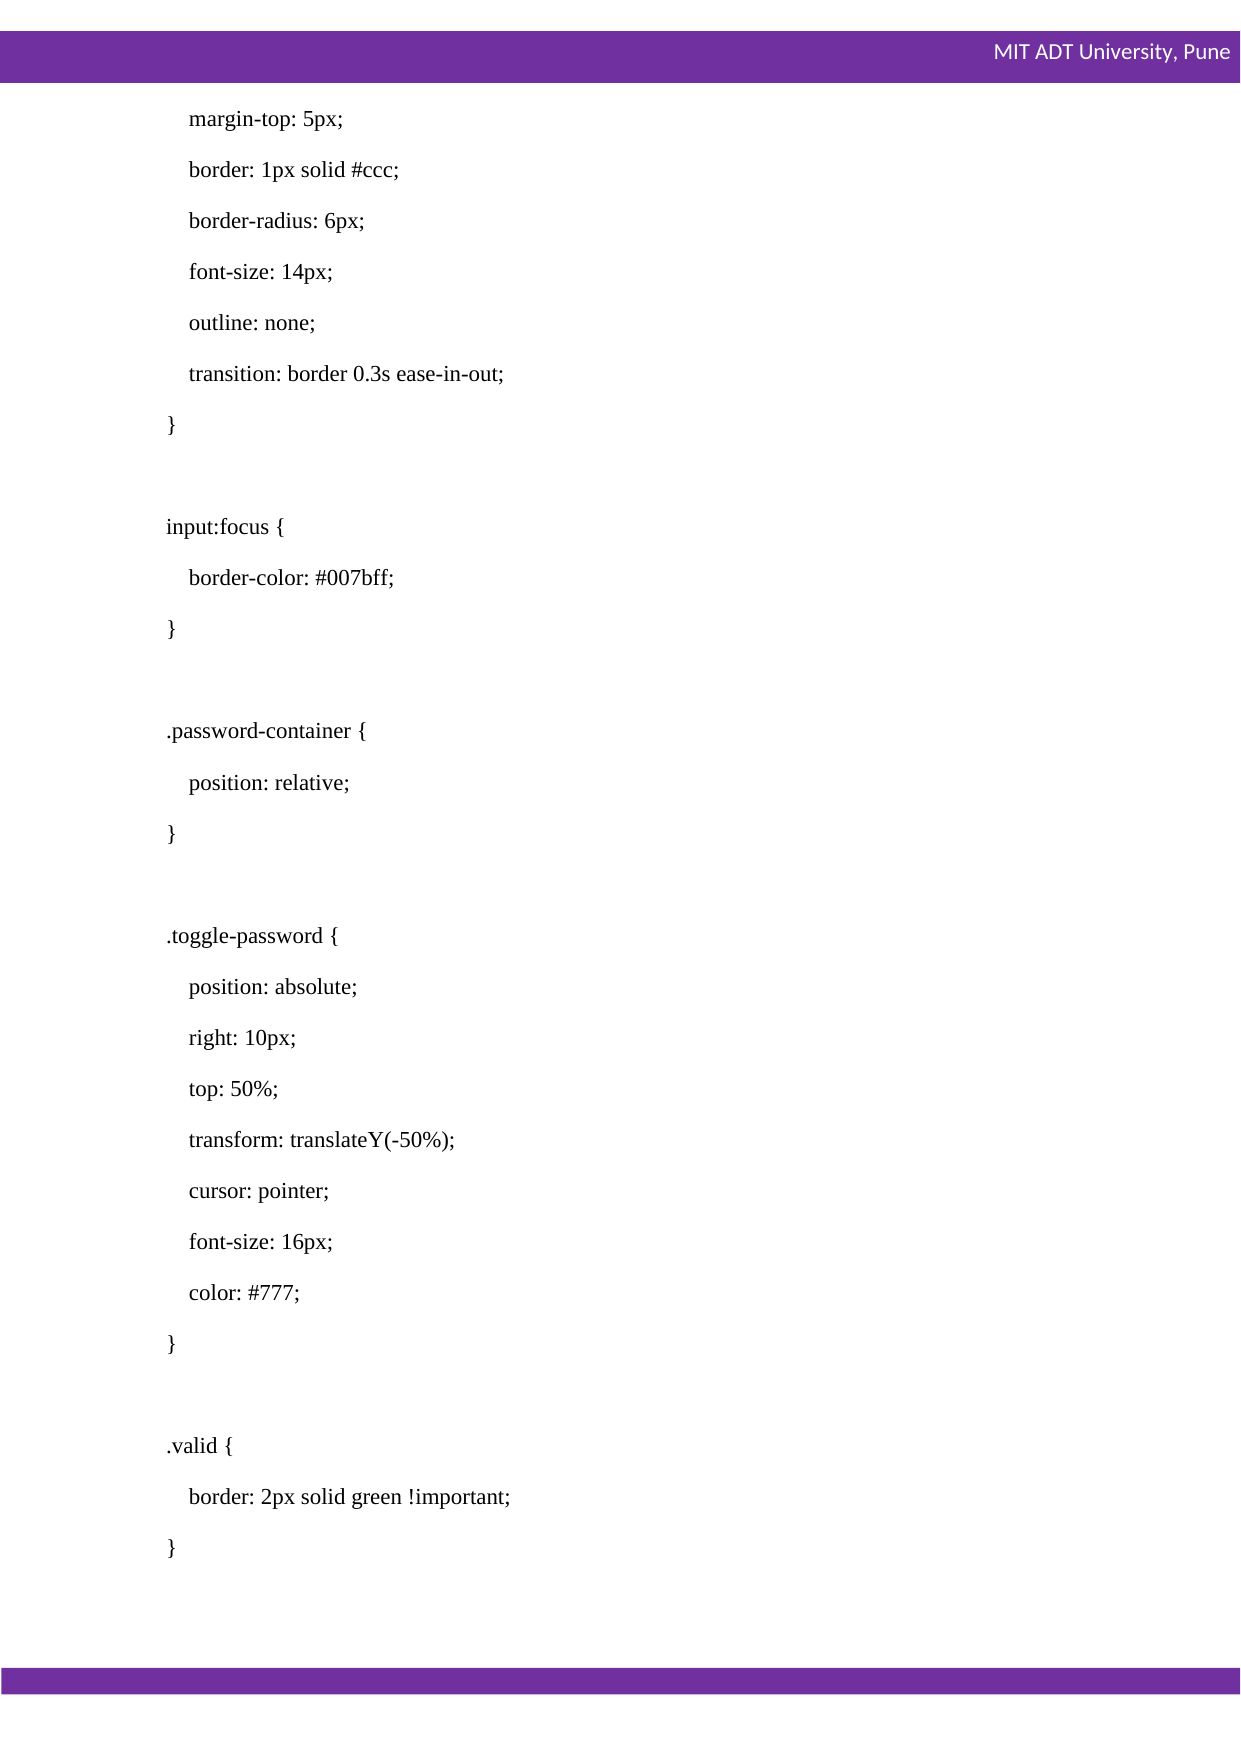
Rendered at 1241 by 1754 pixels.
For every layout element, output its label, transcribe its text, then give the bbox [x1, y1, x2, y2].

text transform: translateY(-50%); [120, 1126, 1195, 1152]
text position: relative; [120, 768, 1195, 795]
text } [120, 1534, 1195, 1561]
text right: 10px; [120, 1024, 1195, 1050]
text border-color: #007bff; [120, 564, 1195, 591]
text } [120, 819, 1195, 846]
text border: 2px solid green !important; [120, 1483, 1195, 1509]
text outline: none; [120, 309, 1195, 336]
text transition: border 0.3s ease-in-out; [120, 360, 1195, 387]
text } [120, 615, 1195, 642]
text border-radius: 6px; [120, 207, 1195, 233]
text .toggle-password { [120, 922, 1195, 948]
text input:focus { [120, 513, 1195, 540]
text font-size: 16px; [120, 1228, 1195, 1254]
text border: 1px solid #ccc; [120, 156, 1195, 182]
text } [120, 1330, 1195, 1356]
text position: absolute; [120, 973, 1195, 999]
text color: #777; [120, 1279, 1195, 1305]
text margin-top: 5px; [120, 105, 1195, 131]
text .valid { [120, 1432, 1195, 1458]
text top: 50%; [120, 1075, 1195, 1101]
text font-size: 14px; [120, 258, 1195, 284]
text cursor: pointer; [120, 1177, 1195, 1203]
text } [120, 411, 1195, 438]
text .password-container { [120, 717, 1195, 744]
